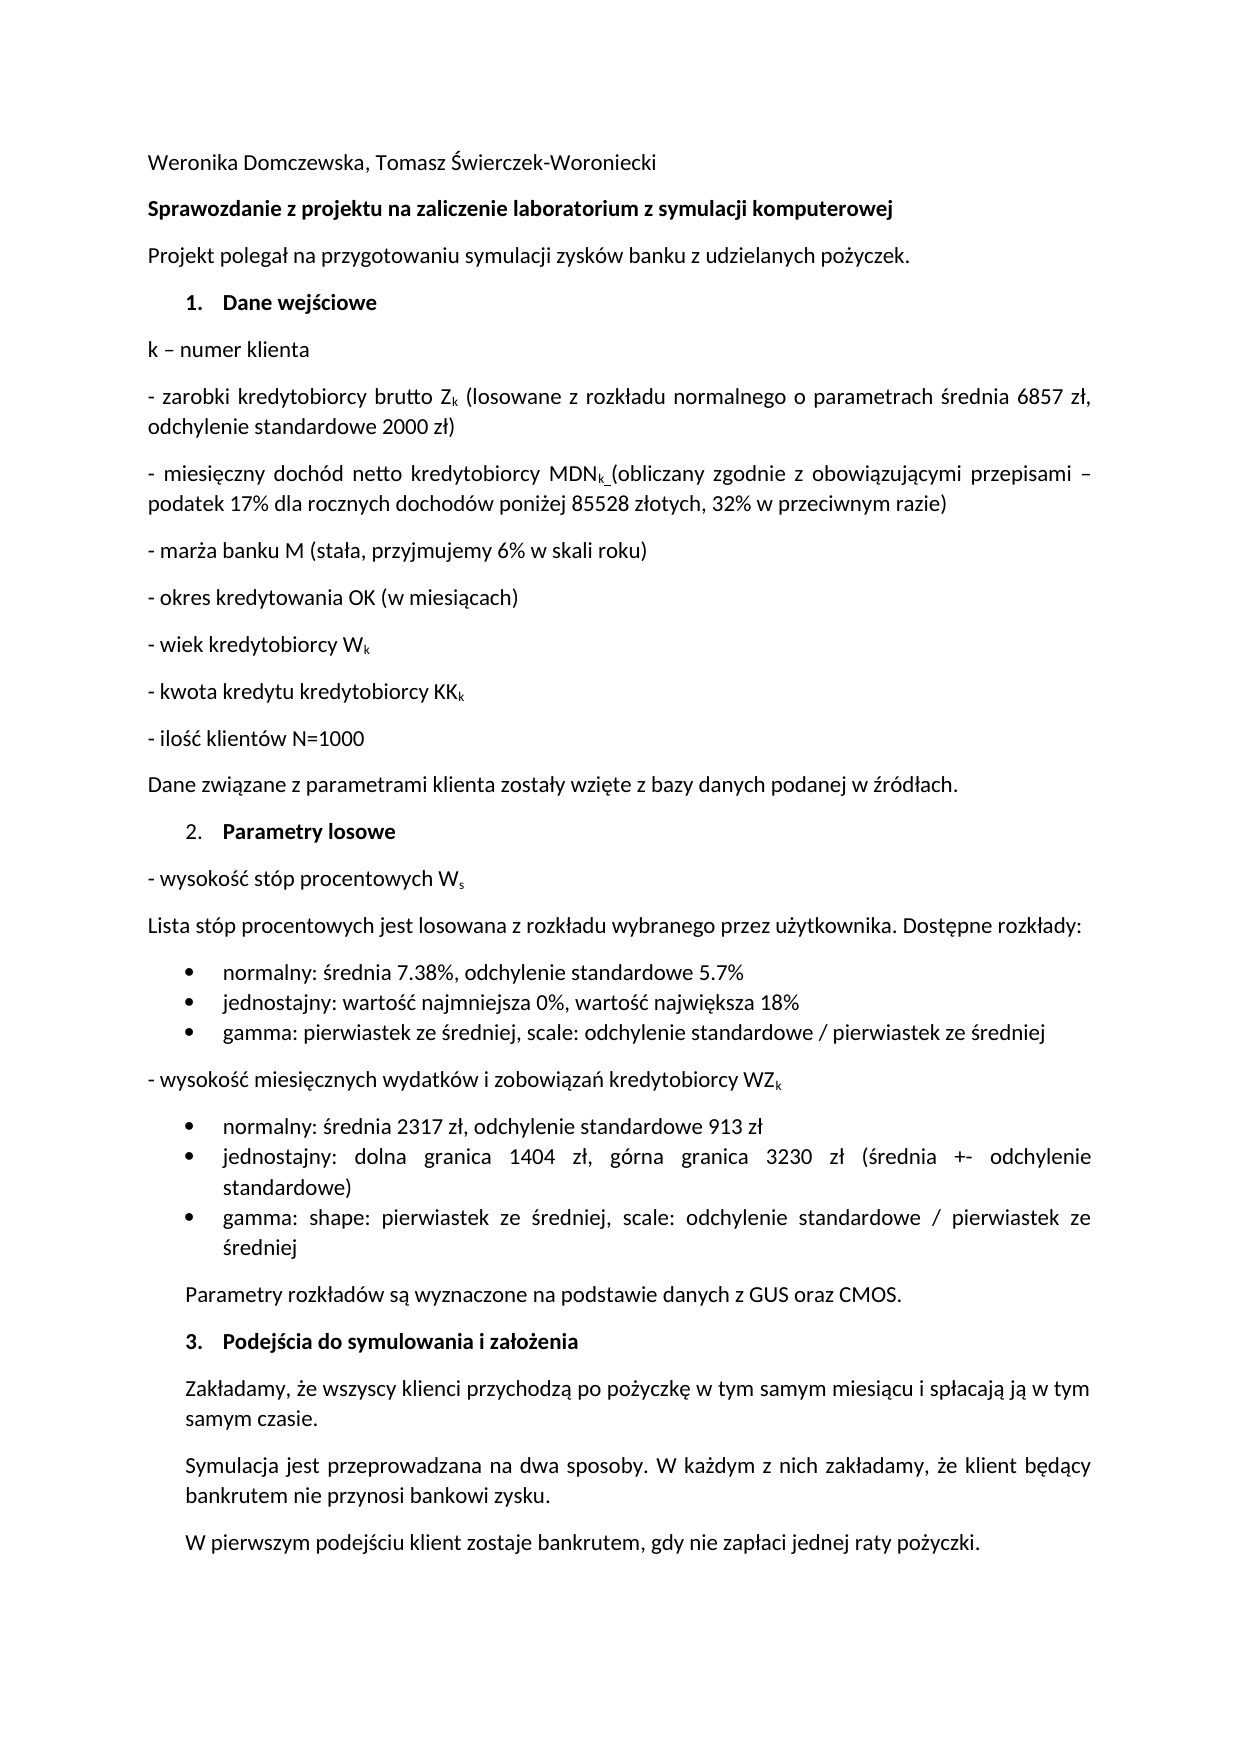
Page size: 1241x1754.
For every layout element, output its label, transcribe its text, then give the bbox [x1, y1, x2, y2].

text - marża banku M (stała, przyjmujemy 6% w skali roku) [148, 536, 1093, 564]
text - wysokość stóp procentowych Ws [148, 864, 1093, 892]
text Parametry rozkładów są wyznaczone na podstawie danych z GUS oraz CMOS. [185, 1280, 1093, 1308]
list jednostajny: wartość najmniejsza 0%, wartość największa 18% [185, 988, 1093, 1016]
text Weronika Domczewska, Tomasz Świerczek-Woroniecki [148, 148, 1093, 176]
text Symulacja jest przeprowadzana na dwa sposoby. W każdym z nich zakładamy, że klient będący bankrutem nie przynosi bankowi zysku. [185, 1451, 1093, 1509]
list gamma: pierwiastek ze średniej, scale: odchylenie standardowe / pierwiastek ze średniej [185, 1018, 1093, 1046]
list Dane wejściowe [185, 288, 1093, 316]
text - wiek kredytobiorcy Wk [148, 630, 1093, 658]
text Zakładamy, że wszyscy klienci przychodzą po pożyczkę w tym samym miesiącu i spłacają ją w tym samym czasie. [185, 1374, 1093, 1432]
text - miesięczny dochód netto kredytobiorcy MDNk (obliczany zgodnie z obowiązującymi przepisami – podatek 17% dla rocznych dochodów poniżej 85528 złotych, 32% w przeciwnym razie) [148, 459, 1093, 517]
list Podejścia do symulowania i założenia [185, 1327, 1093, 1355]
list jednostajny: dolna granica 1404 zł, górna granica 3230 zł (średnia +- odchylenie standardowe) [185, 1142, 1093, 1201]
text Lista stóp procentowych jest losowana z rozkładu wybranego przez użytkownika. Dostępne rozkłady: [148, 911, 1093, 939]
text - zarobki kredytobiorcy brutto Zk (losowane z rozkładu normalnego o parametrach średnia 6857 zł, odchylenie standardowe 2000 zł) [148, 382, 1093, 440]
text Sprawozdanie z projektu na zaliczenie laboratorium z symulacji komputerowej [148, 194, 1093, 222]
text k – numer klienta [148, 335, 1093, 363]
text Projekt polegał na przygotowaniu symulacji zysków banku z udzielanych pożyczek. [148, 241, 1093, 269]
list Parametry losowe [185, 817, 1093, 845]
text - okres kredytowania OK (w miesiącach) [148, 583, 1093, 611]
text - kwota kredytu kredytobiorcy KKk [148, 677, 1093, 705]
list gamma: shape: pierwiastek ze średniej, scale: odchylenie standardowe / pierwiastek ze średniej [185, 1203, 1093, 1261]
text - ilość klientów N=1000 [148, 724, 1093, 752]
list normalny: średnia 7.38%, odchylenie standardowe 5.7% [185, 958, 1093, 986]
text W pierwszym podejściu klient zostaje bankrutem, gdy nie zapłaci jednej raty pożyczki. [185, 1528, 1093, 1556]
text Dane związane z parametrami klienta zostały wzięte z bazy danych podanej w źródłach. [148, 771, 1093, 798]
text - wysokość miesięcznych wydatków i zobowiązań kredytobiorcy WZk [148, 1065, 1093, 1093]
list normalny: średnia 2317 zł, odchylenie standardowe 913 zł [185, 1112, 1093, 1140]
